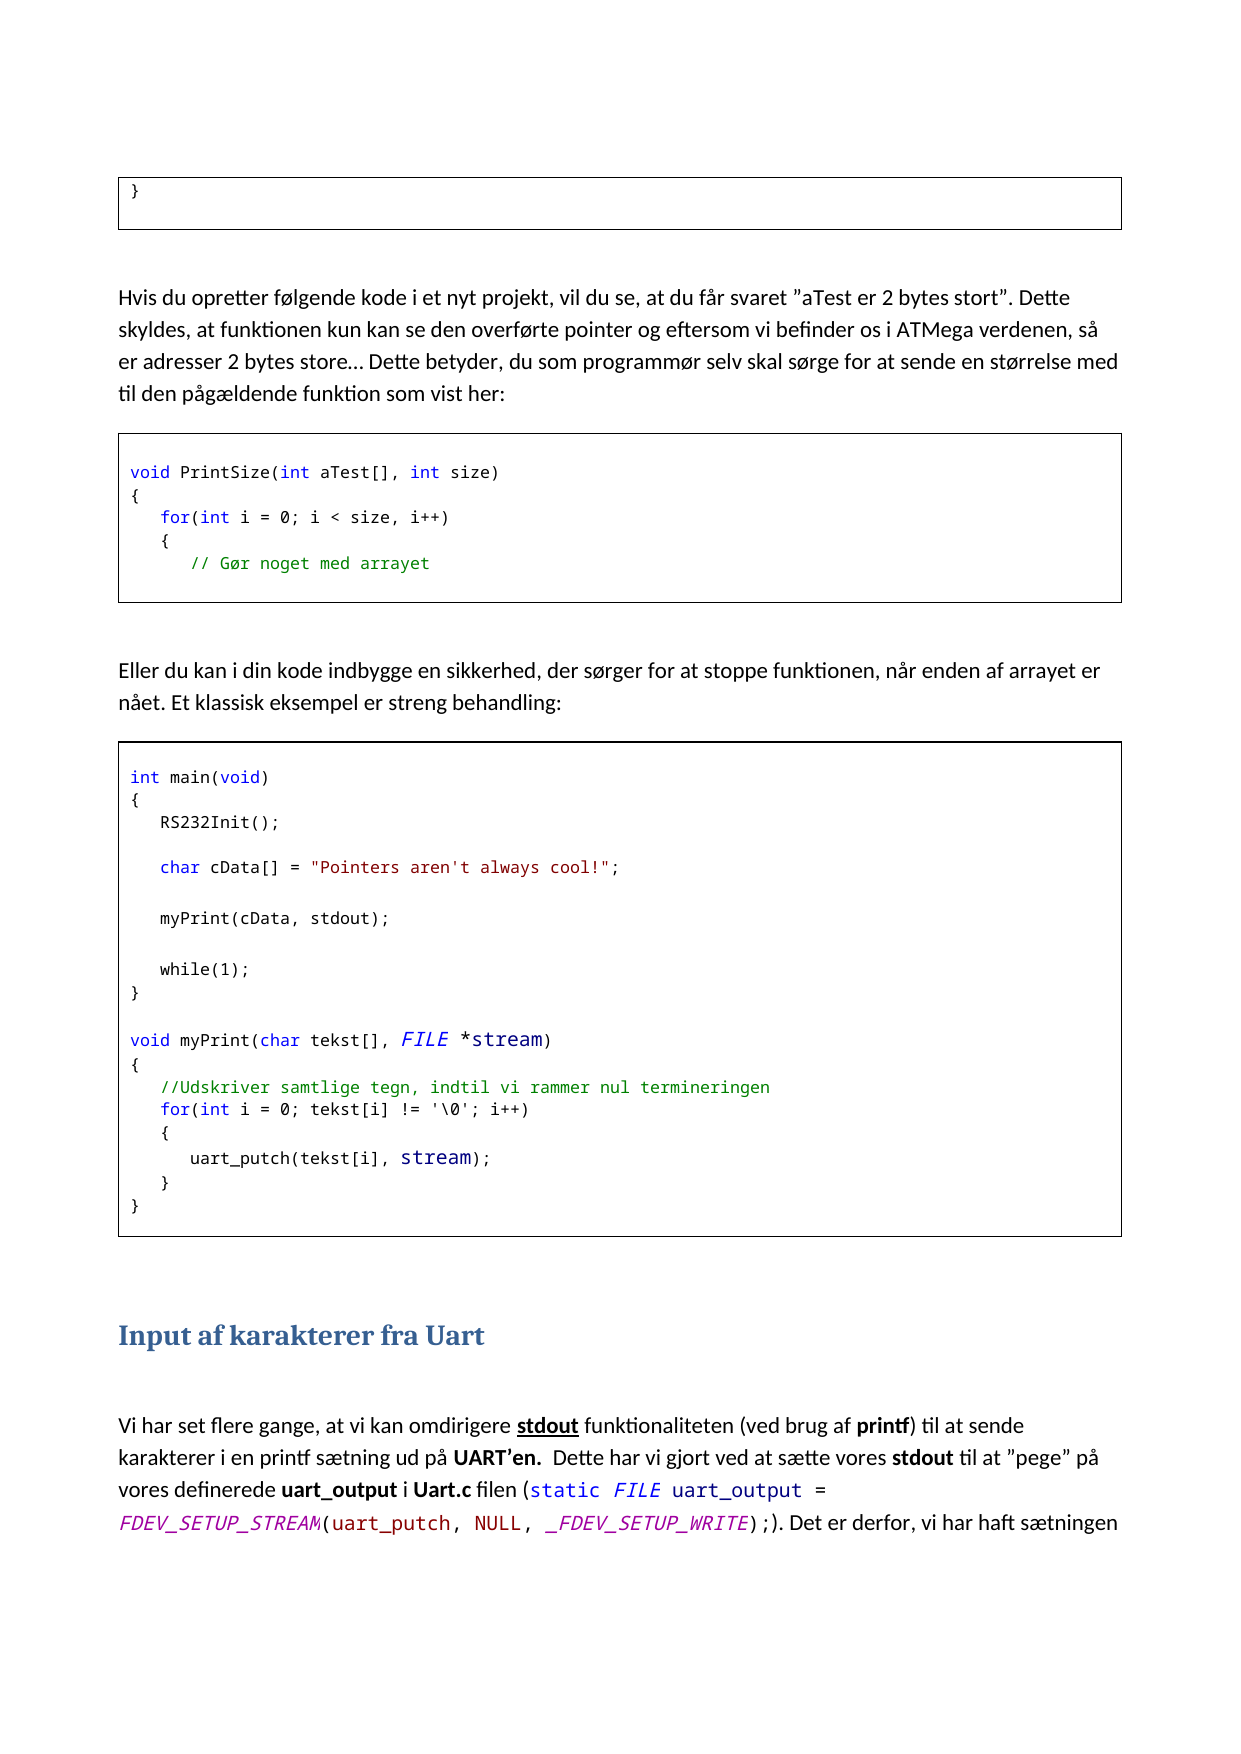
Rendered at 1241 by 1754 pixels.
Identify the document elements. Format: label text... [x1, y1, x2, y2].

subtitle Input af karakterer fra Uart [118, 1319, 1122, 1353]
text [118, 1411, 1122, 1536]
text Eller du kan i din kode indbygge en sikkerhed, der sørger for at stoppe funktionen, når enden af arrayet er nået. Et klassisk eksempel er streng behandling: [118, 656, 1122, 716]
table_header void PrintSize(int aTest[], int size) { for(int i = 0; i < size, i++) { // Gør noget med arrayet [119, 434, 1121, 602]
table_header int main(void) { RS232Init(); char cData[] = "Pointers aren't always cool!"; myPrint(cData, stdout); while(1); } void myPrint(char tekst[], FILE *stream) { //Udskriver samtlige tegn, indtil vi rammer nul termineringen for(int i = 0; tekst[i] != '\0'; i++) { uart_putch(tekst[i], stream); } } [119, 743, 1121, 1236]
text Hvis du opretter følgende kode i et nyt projekt, vil du se, at du får svaret ”aTest er 2 bytes stort”. Dette skyldes, at funktionen kun kan se den overførte pointer og eftersom vi befinder os i ATMega verdenen, så er adresser 2 bytes store… Dette betyder, du som programmør selv skal sørge for at sende en størrelse med til den pågældende funktion som vist her: [118, 283, 1122, 408]
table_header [119, 178, 1121, 229]
